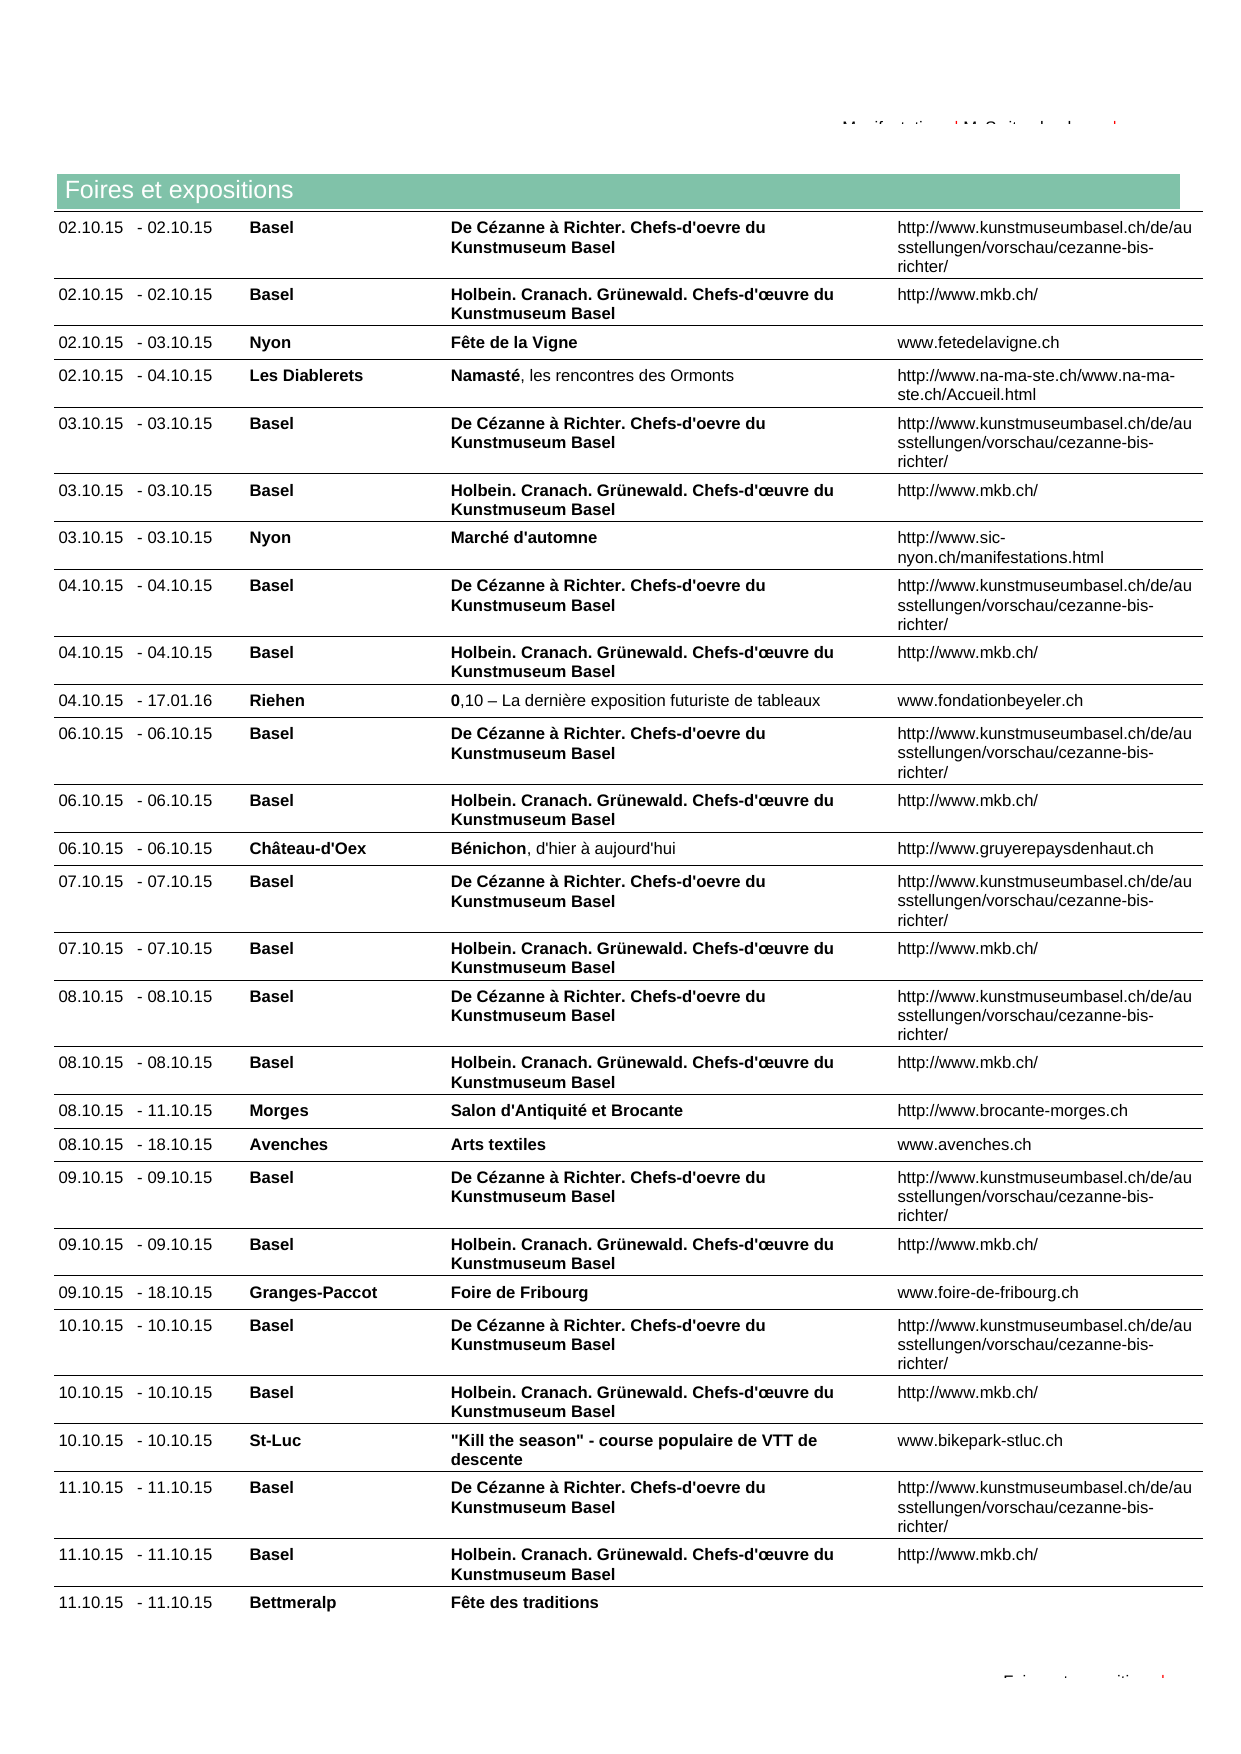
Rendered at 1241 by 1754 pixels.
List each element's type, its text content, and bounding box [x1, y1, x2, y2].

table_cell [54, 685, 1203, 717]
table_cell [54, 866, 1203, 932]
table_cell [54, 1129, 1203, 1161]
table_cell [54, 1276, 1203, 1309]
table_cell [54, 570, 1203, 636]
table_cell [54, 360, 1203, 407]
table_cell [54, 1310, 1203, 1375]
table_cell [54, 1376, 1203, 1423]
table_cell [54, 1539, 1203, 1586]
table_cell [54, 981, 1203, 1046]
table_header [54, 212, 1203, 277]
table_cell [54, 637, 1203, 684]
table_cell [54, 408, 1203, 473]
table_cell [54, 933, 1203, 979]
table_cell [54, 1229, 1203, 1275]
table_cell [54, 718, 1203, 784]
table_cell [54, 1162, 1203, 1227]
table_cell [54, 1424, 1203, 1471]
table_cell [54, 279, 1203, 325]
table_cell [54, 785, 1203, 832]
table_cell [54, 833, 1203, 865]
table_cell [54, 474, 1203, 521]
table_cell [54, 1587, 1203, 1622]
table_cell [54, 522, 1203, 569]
text Foires et expositions [64, 175, 1192, 204]
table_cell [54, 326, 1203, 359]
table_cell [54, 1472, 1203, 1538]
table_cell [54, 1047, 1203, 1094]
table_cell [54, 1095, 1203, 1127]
